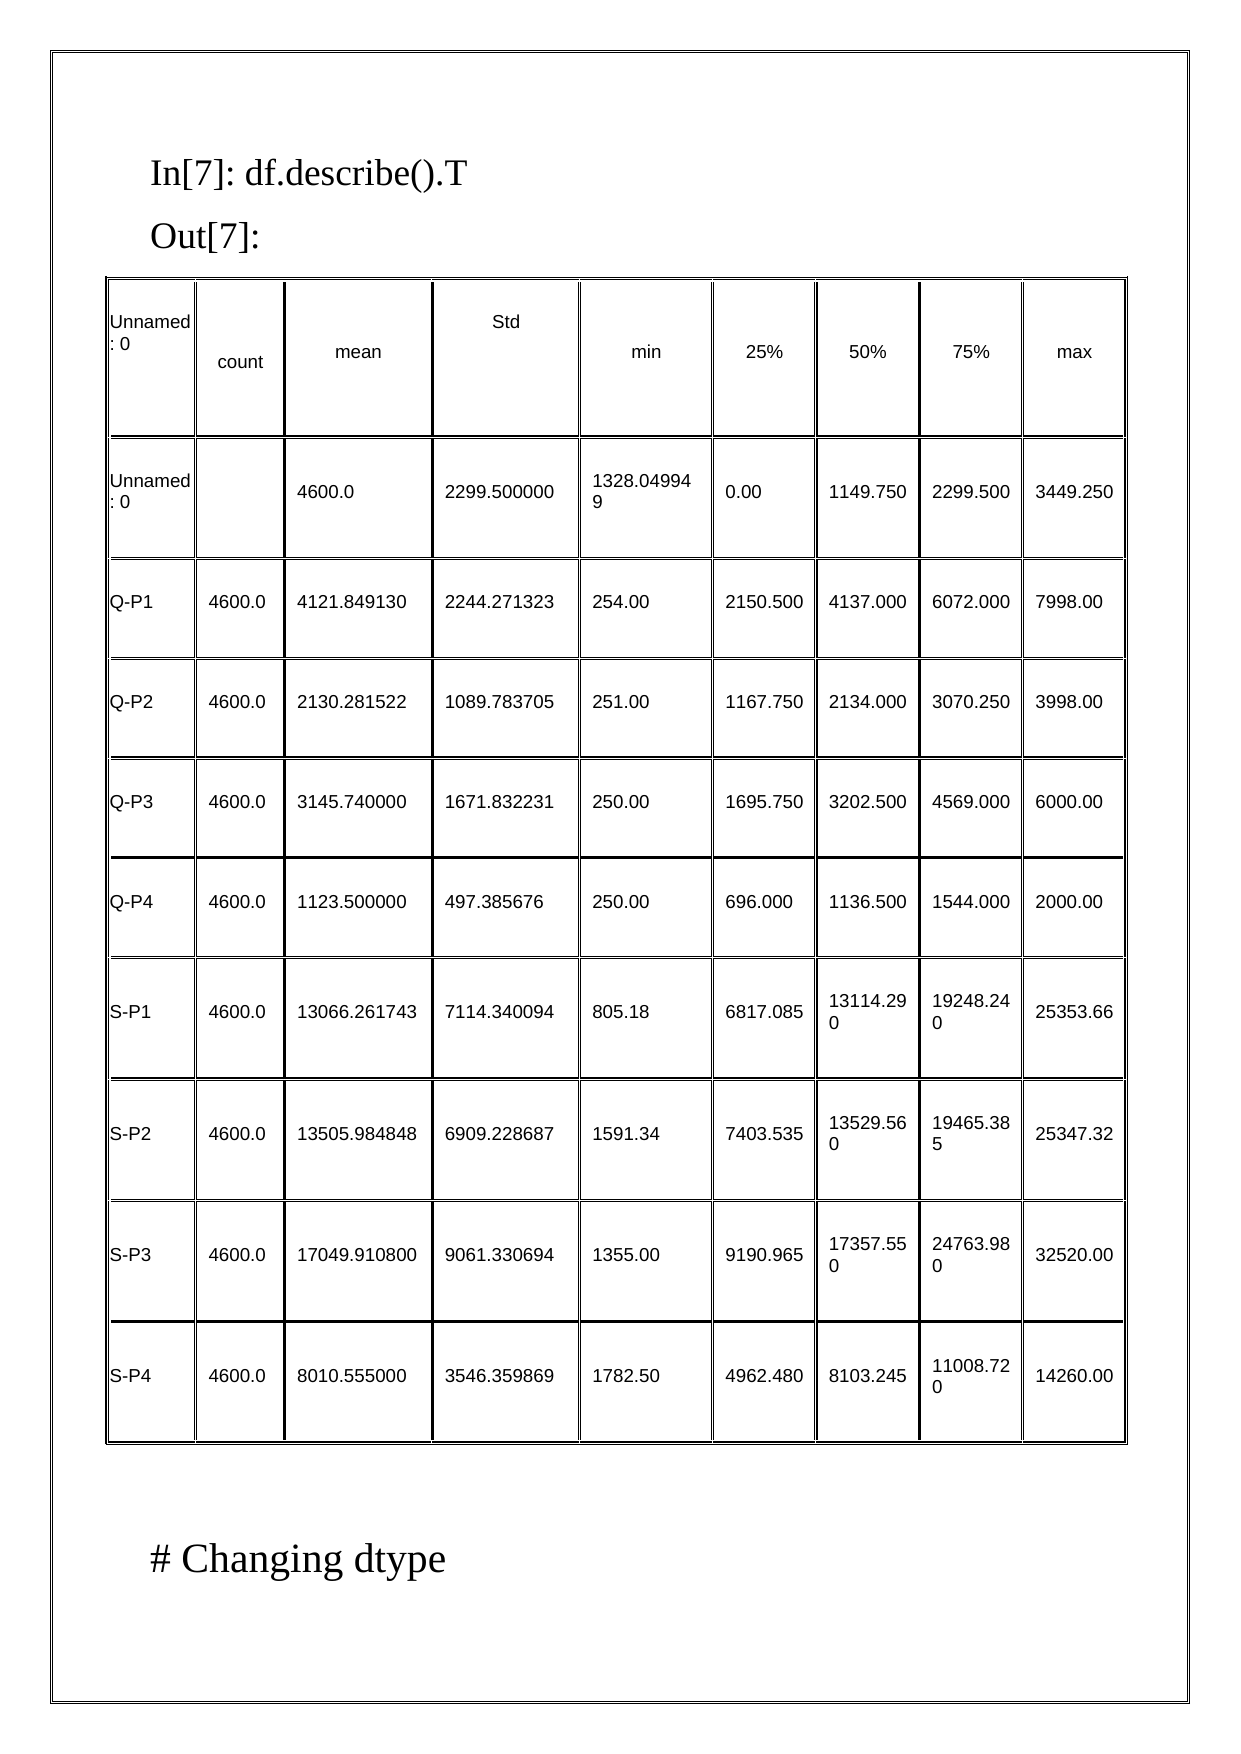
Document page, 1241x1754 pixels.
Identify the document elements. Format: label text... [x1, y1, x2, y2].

table_cell 3546.359869 [432, 1323, 579, 1441]
table_cell S-P3 [109, 1199, 194, 1320]
table_header 50% [816, 280, 919, 435]
table_cell 24763.980 [921, 1202, 1021, 1320]
text # Changing dtype [150, 1508, 1090, 1581]
table_cell 17049.910800 [286, 1202, 431, 1320]
table_cell 4600.0 [197, 1081, 283, 1198]
table_cell 1355.00 [581, 1202, 711, 1320]
table_cell 1695.750 [714, 760, 814, 856]
table_cell 2299.500 [921, 439, 1021, 557]
table_cell 1136.500 [818, 859, 918, 956]
table_cell 1544.000 [921, 859, 1021, 956]
table_cell 1328.049949 [581, 439, 711, 557]
text In[7]: df.describe().T [150, 150, 1090, 193]
table_cell 4600.0 [286, 439, 431, 557]
table_cell 2134.000 [818, 660, 918, 756]
table_cell 4137.000 [818, 560, 918, 656]
table_cell 3145.740000 [286, 760, 431, 856]
table_cell 1671.832231 [434, 760, 578, 856]
table_cell 8010.555000 [284, 1323, 432, 1441]
table_cell 13114.290 [818, 959, 918, 1077]
table_header min [580, 280, 713, 435]
table_cell 3449.250 [1024, 435, 1125, 557]
table_cell 7998.00 [1023, 557, 1126, 656]
table_cell Unnamed: 0 [109, 435, 194, 557]
table_header Unnamed: 0 [109, 280, 196, 435]
table_cell 1167.750 [714, 660, 814, 756]
table_cell 13505.984848 [286, 1081, 431, 1198]
table_cell 19248.240 [921, 959, 1021, 1077]
table_cell 13066.261743 [286, 959, 431, 1077]
table_cell Q-P4 [109, 856, 194, 956]
table_cell 19465.385 [921, 1081, 1021, 1198]
table_cell 1089.783705 [434, 660, 578, 756]
table_cell 4569.000 [921, 760, 1021, 856]
table_cell 4600.0 [197, 959, 283, 1077]
table_cell 9061.330694 [434, 1202, 578, 1320]
table_cell 497.385676 [434, 859, 578, 956]
table_cell 4600.0 [197, 859, 283, 956]
table_cell 254.00 [581, 560, 711, 656]
table_cell 14260.00 [1023, 1320, 1124, 1441]
table_header mean [284, 278, 432, 435]
table_cell 2000.00 [1024, 856, 1124, 956]
text Out[7]: [150, 213, 1090, 256]
table_cell 4600.0 [196, 1323, 284, 1441]
table_cell 4600.0 [197, 1202, 283, 1320]
table_cell 6909.228687 [434, 1081, 578, 1198]
table_cell Q-P2 [109, 656, 194, 756]
table_cell S-P1 [107, 956, 196, 1077]
table_cell 2130.281522 [286, 660, 431, 756]
table_cell 2244.271323 [434, 560, 578, 656]
table_cell 4121.849130 [286, 560, 431, 656]
table_cell [197, 439, 283, 557]
table_cell 4600.0 [197, 660, 283, 756]
table_cell 6817.085 [714, 959, 814, 1077]
table_cell 25347.32 [1024, 1077, 1125, 1198]
table_header Std [432, 280, 579, 435]
table_header max [1023, 280, 1124, 435]
table_cell Q-P3 [109, 756, 194, 856]
table_cell 6000.00 [1024, 756, 1125, 856]
table_cell 9190.965 [714, 1202, 814, 1320]
table_cell 4600.0 [197, 760, 283, 856]
table_cell 6072.000 [921, 560, 1021, 656]
table_cell 4600.0 [197, 560, 283, 656]
table_cell S-P4 [109, 1320, 196, 1441]
table_cell 13529.560 [818, 1081, 918, 1198]
table_cell 4962.480 [713, 1320, 816, 1441]
table_cell 25353.66 [1023, 956, 1126, 1077]
table_header count [196, 280, 284, 435]
table_cell S-P2 [109, 1077, 194, 1198]
table_cell 1123.500000 [286, 859, 431, 956]
table_cell 2299.500000 [434, 439, 578, 557]
table_cell 7403.535 [714, 1081, 814, 1198]
table_cell 3070.250 [921, 660, 1021, 756]
table_cell 17357.550 [818, 1202, 918, 1320]
table_cell 1591.34 [581, 1081, 711, 1198]
table_cell 1149.750 [818, 439, 918, 557]
table_cell 696.000 [714, 859, 814, 956]
table_cell 11008.720 [919, 1323, 1023, 1441]
table_header 25% [713, 278, 816, 435]
table_header 75% [919, 280, 1023, 435]
table_cell 3998.00 [1024, 656, 1125, 756]
table_cell 3202.500 [818, 760, 918, 856]
table_cell 250.00 [581, 859, 711, 956]
table_cell 0.00 [714, 439, 814, 557]
table_cell 2150.500 [714, 560, 814, 656]
table_cell 251.00 [581, 660, 711, 756]
table_cell 7114.340094 [434, 959, 578, 1077]
table_cell 32520.00 [1024, 1199, 1125, 1320]
table_cell Q-P1 [107, 557, 196, 656]
table_cell 1782.50 [580, 1323, 713, 1441]
table_cell 805.18 [581, 959, 711, 1077]
table_cell 8103.245 [816, 1323, 919, 1441]
table_cell 250.00 [581, 760, 711, 856]
